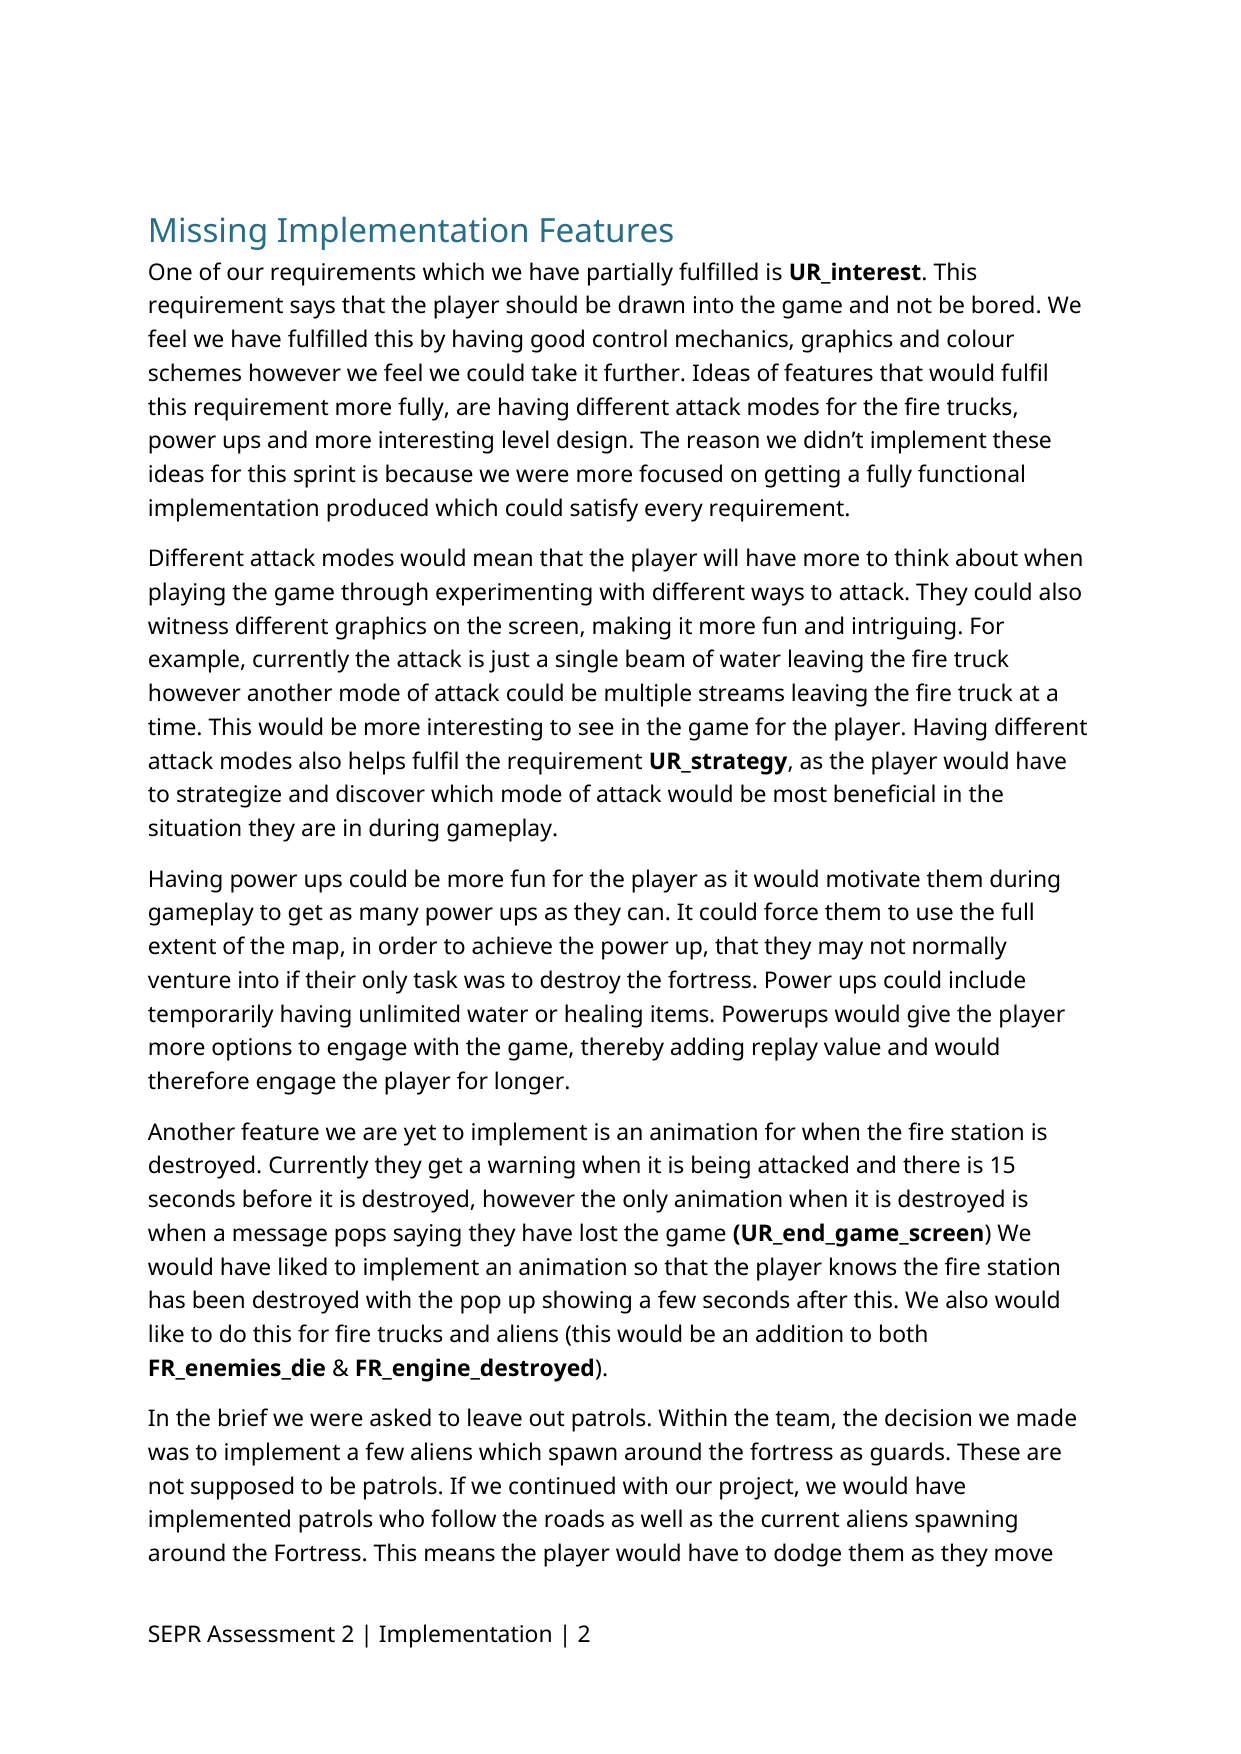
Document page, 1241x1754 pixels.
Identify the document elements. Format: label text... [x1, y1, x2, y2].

text Another feature we are yet to implement is an animation for when the fire station is destroyed. Currently they get a warning when it is being attacked and there is 15 seconds before it is destroyed, however the only animation when it is destroyed is when a message pops saying they have lost the game (UR_end_game_screen) We would have liked to implement an animation so that the player knows the fire station has been destroyed with the pop up showing a few seconds after this. We also would like to do this for fire trucks and aliens (this would be an addition to both FR_enemies_die & FR_engine_destroyed). [148, 1115, 1092, 1383]
text One of our requirements which we have partially fulfilled is UR_interest. This requirement says that the player should be drawn into the game and not be bored. We feel we have fulfilled this by having good control mechanics, graphics and colour schemes however we feel we could take it further. Ideas of features that would fulfil this requirement more fully, are having different attack modes for the fire trucks, power ups and more interesting level design. The reason we didn’t implement these ideas for this sprint is because we were more focused on getting a fully functional implementation produced which could satisfy every requirement. [148, 255, 1092, 523]
text Different attack modes would mean that the player will have more to think about when playing the game through experimenting with different ways to attack. They could also witness different graphics on the screen, making it more fun and intriguing. For example, currently the attack is just a single beam of water leaving the fire truck however another mode of attack could be multiple streams leaving the fire truck at a time. This would be more interesting to see in the game for the player. Having different attack modes also helps fulfil the requirement UR_strategy, as the player would have to strategize and discover which mode of attack would be most beneficial in the situation they are in during gameplay. [148, 542, 1092, 843]
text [148, 1402, 1092, 1568]
subtitle Missing Implementation Features [148, 206, 1092, 252]
text Having power ups could be more fun for the player as it would motivate them during gameplay to get as many power ups as they can. It could force them to use the full extent of the map, in order to achieve the power up, that they may not normally venture into if their only task was to destroy the fortress. Power ups could include temporarily having unlimited water or healing items. Powerups would give the player more options to engage with the game, thereby adding replay value and would therefore engage the player for longer. [148, 862, 1092, 1096]
